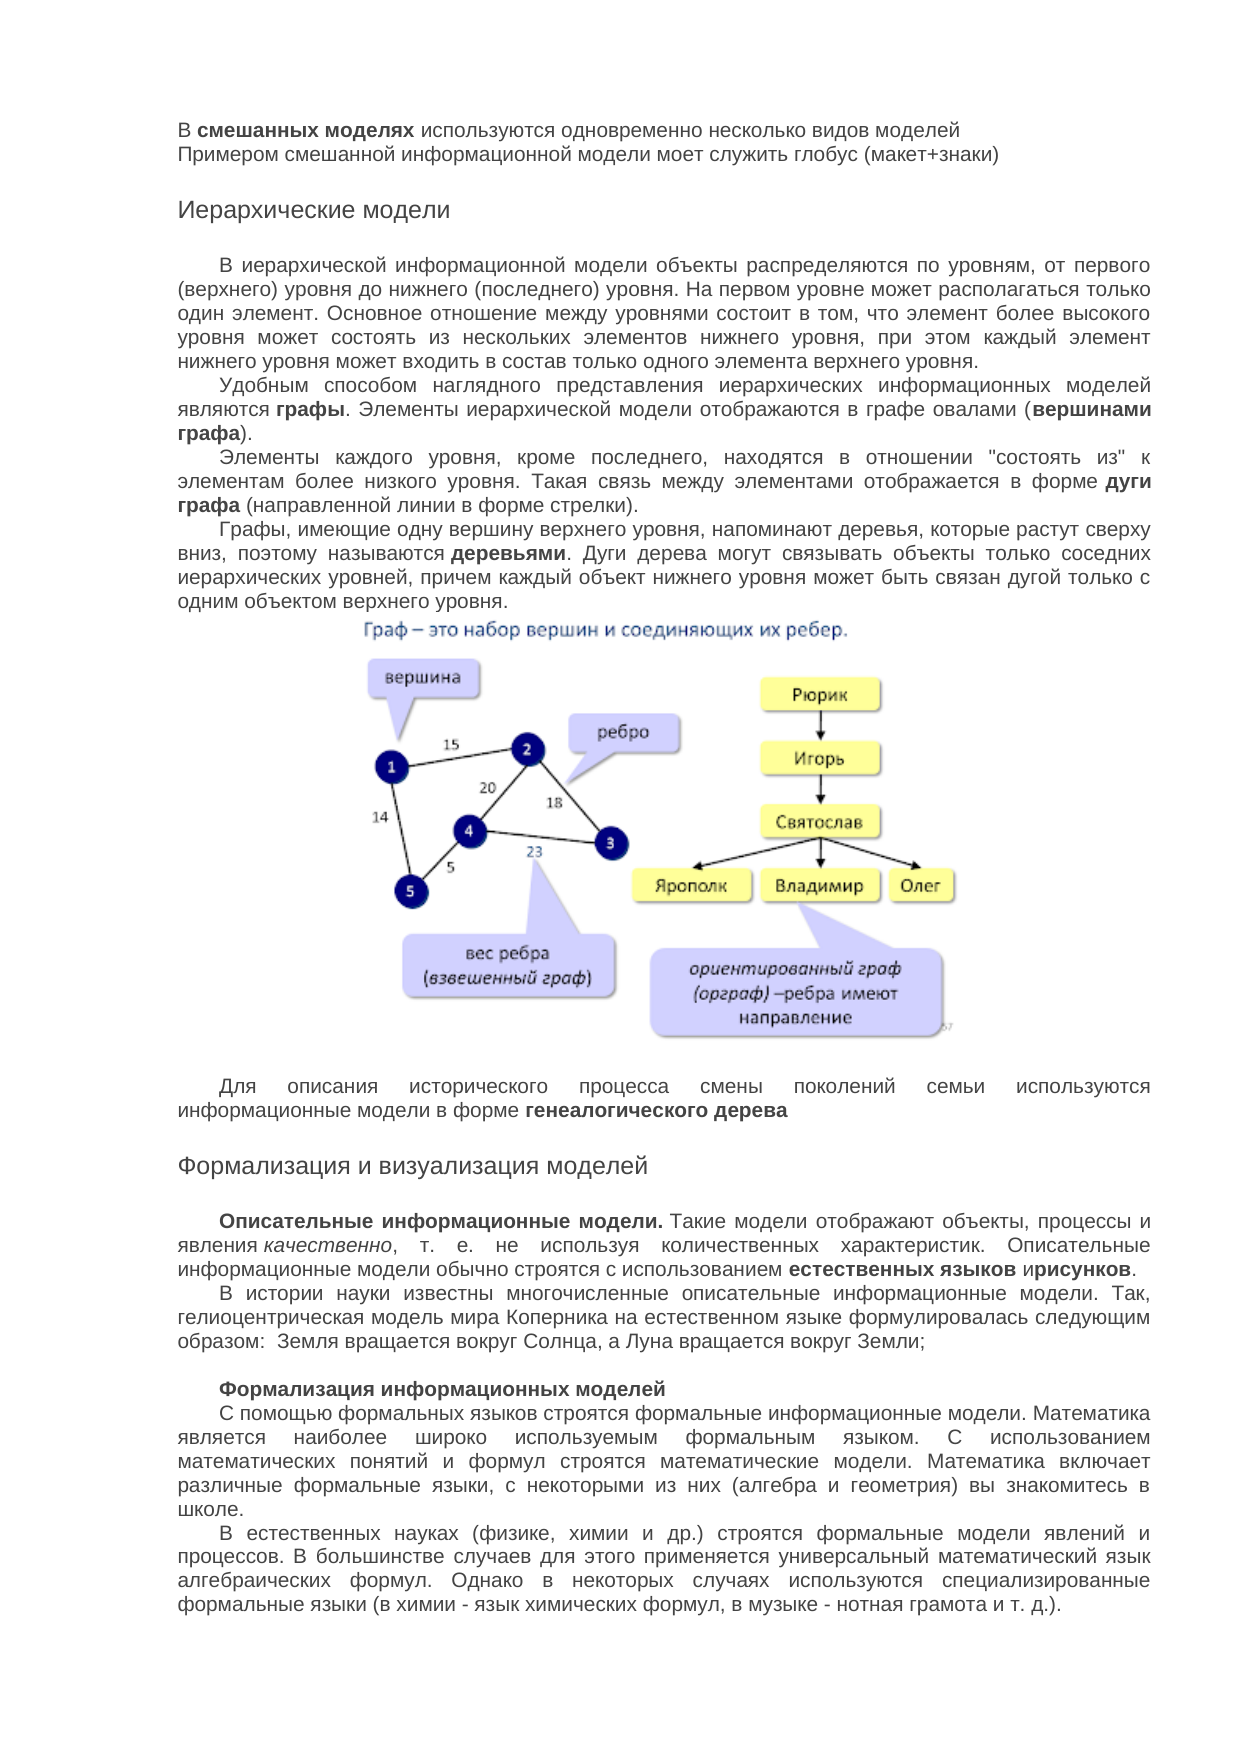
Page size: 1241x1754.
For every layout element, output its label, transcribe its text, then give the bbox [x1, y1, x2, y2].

text Формализация информационных моделей [177, 1377, 1152, 1401]
text Для описания исторического процесса смены поколений семьи используются информационные модели в форме генеалогического дерева [177, 1074, 1152, 1122]
text С помощью формальных языков строятся формальные информационные модели. Математика является наиболее широко используемым формальным языком. С использованием математических понятий и формул строятся математические модели. Математика включает различные формальные языки, с некоторыми из них (алгебра и геометрия) вы знакомитесь в школе. [177, 1401, 1152, 1520]
text Описательные информационные модели. Такие модели отображают объекты, процессы и явления качественно, т. е. не используя количественных характеристик. Описательные информационные модели обычно строятся с использованием естественных языков ирисунков. [177, 1209, 1152, 1281]
text В смешанных моделях используются одновременно несколько видов моделей [177, 118, 1152, 142]
text В естественных науках (физике, химии и др.) строятся формальные модели явлений и процессов. В большинстве случаев для этого применяется универсальный математический язык алгебраических формул. Однако в некоторых случаях используются специализированные формальные языки (в химии - язык химических формул, в музыке - нотная грамота и т. д.). [177, 1520, 1152, 1616]
text В иерархической информационной модели объекты распределяются по уровням, от первого (верхнего) уровня до нижнего (последнего) уровня. На первом уровне может располагаться только один элемент. Основное отношение между уровнями состоит в том, что элемент более высокого уровня может состоять из нескольких элементов нижнего уровня, при этом каждый элемент нижнего уровня может входить в состав только одного элемента верхнего уровня. [177, 253, 1152, 373]
text В истории науки известны многочисленные описательные информационные модели. Так, гелиоцентрическая модель мира Коперника на естественном языке формулировалась следующим образом: Земля вращается вокруг Солнца, а Луна вращается вокруг Земли; [177, 1281, 1152, 1353]
picture [352, 612, 977, 1050]
text Формализация и визуализация моделей [177, 1151, 1152, 1180]
text Удобным способом наглядного представления иерархических информационных моделей являются графы. Элементы иерархической модели отображаются в графе овалами (вершинами графа). [177, 373, 1152, 445]
text Иерархические модели [177, 195, 1152, 224]
text Графы, имеющие одну вершину верхнего уровня, напоминают деревья, которые растут сверху вниз, поэтому называются деревьями. Дуги дерева могут связывать объекты только соседних иерархических уровней, причем каждый объект нижнего уровня может быть связан дугой только с одним объектом верхнего уровня. [177, 517, 1152, 612]
text Элементы каждого уровня, кроме последнего, находятся в отношении "состоять из" к элементам более низкого уровня. Такая связь между элементами отображается в форме дуги графа (направленной линии в форме стрелки). [177, 445, 1152, 517]
text Примером смешанной информационной модели моет служить глобус (макет+знаки) [177, 142, 1152, 166]
